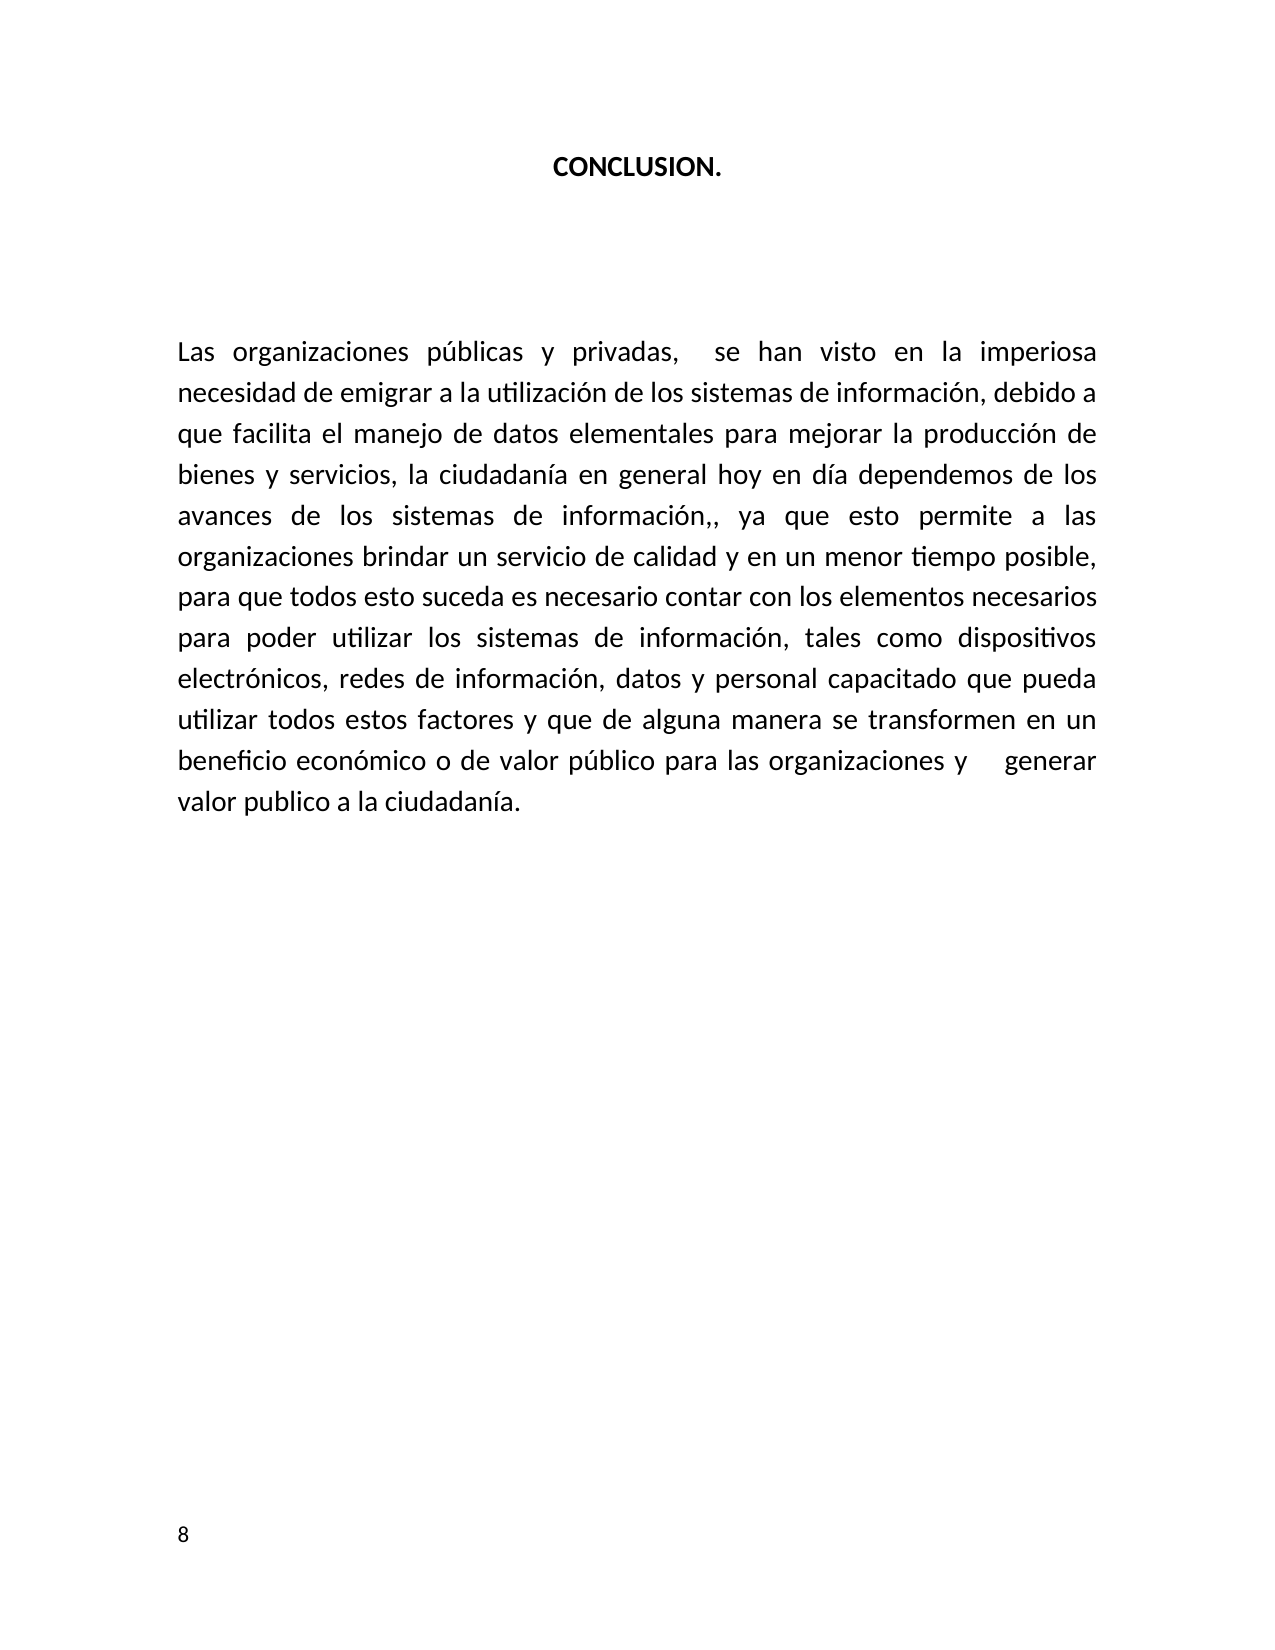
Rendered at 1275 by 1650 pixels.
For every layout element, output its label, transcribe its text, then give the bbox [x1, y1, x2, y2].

text CONCLUSION. [177, 148, 1098, 183]
text Las organizaciones públicas y privadas, se han visto en la imperiosa necesidad de emigrar a la utilización de los sistemas de información, debido a que facilita el manejo de datos elementales para mejorar la producción de bienes y servicios, la ciudadanía en general hoy en día dependemos de los avances de los sistemas de información,, ya que esto permite a las organizaciones brindar un servicio de calidad y en un menor tiempo posible, para que todos esto suceda es necesario contar con los elementos necesarios para poder utilizar los sistemas de información, tales como dispositivos electrónicos, redes de información, datos y personal capacitado que pueda utilizar todos estos factores y que de alguna manera se transformen en un beneficio económico o de valor público para las organizaciones y generar valor publico a la ciudadanía. [177, 333, 1098, 819]
